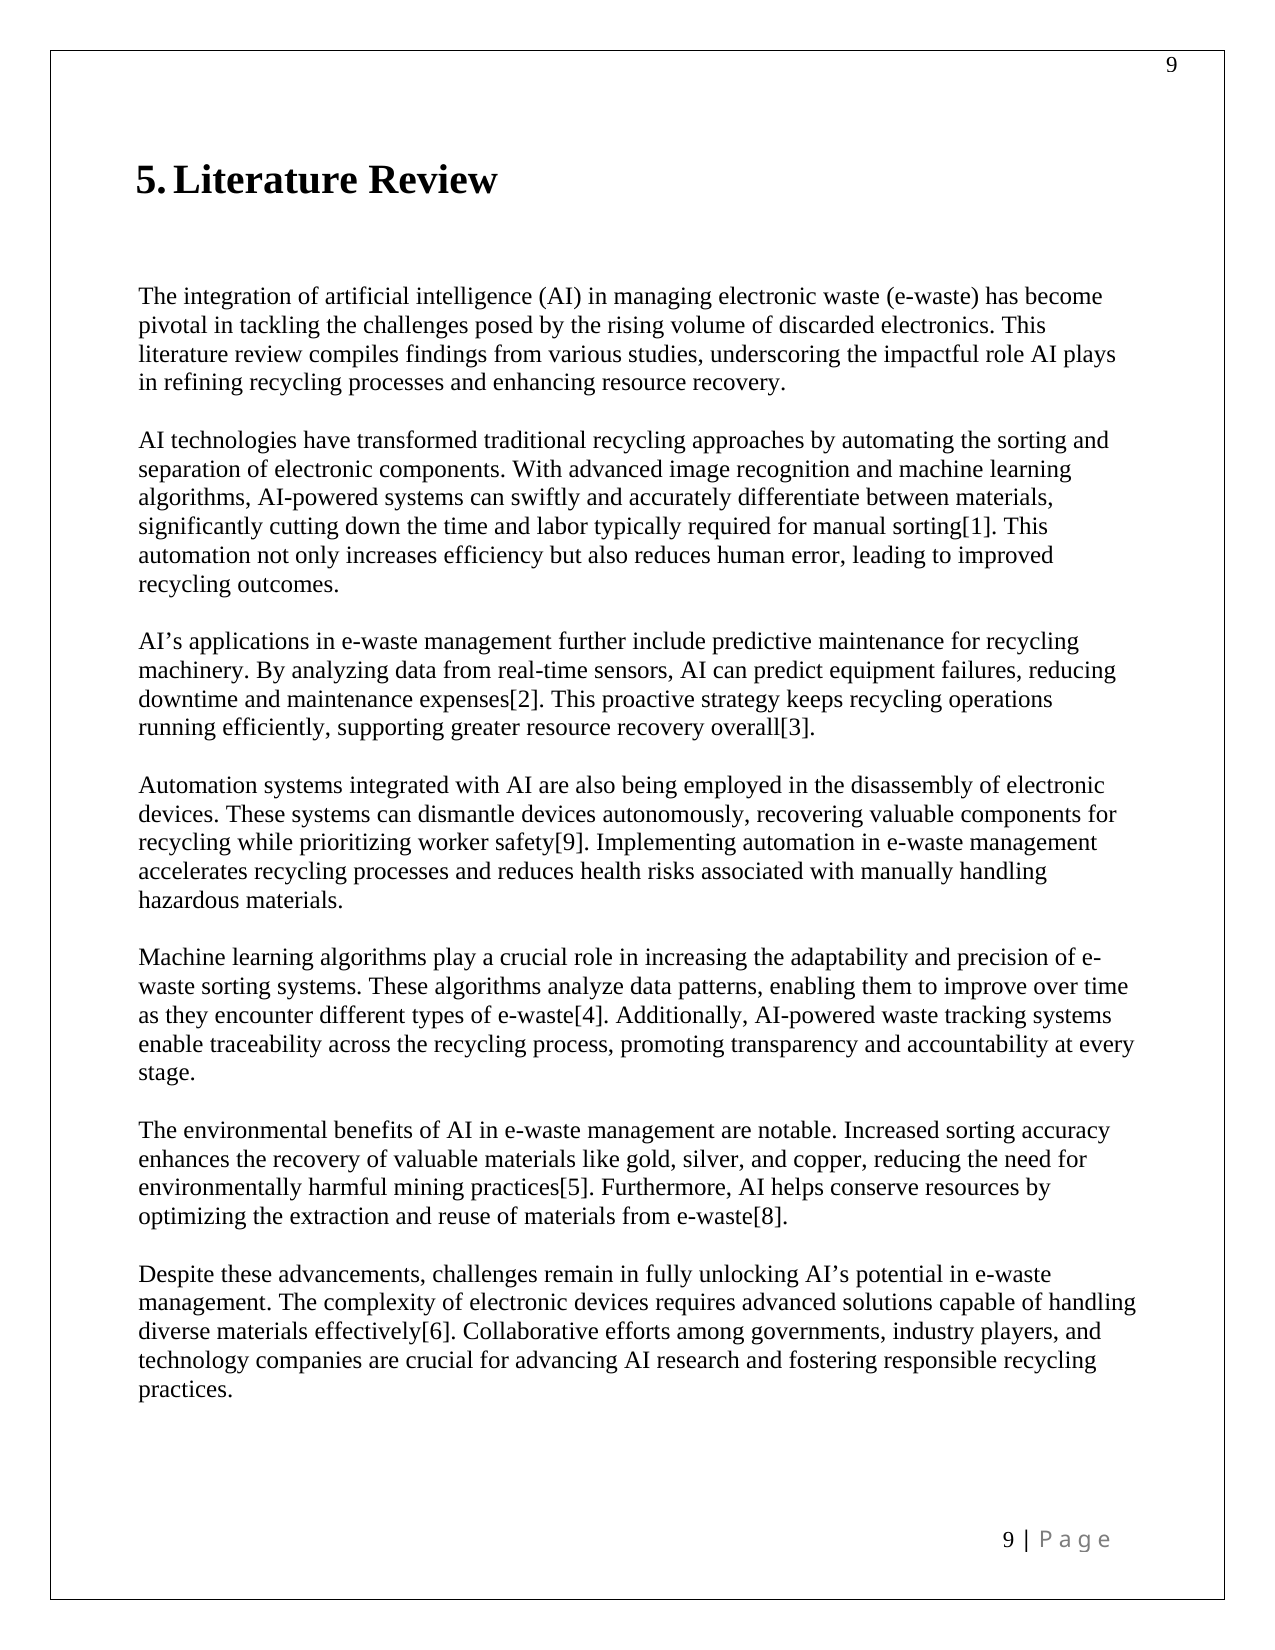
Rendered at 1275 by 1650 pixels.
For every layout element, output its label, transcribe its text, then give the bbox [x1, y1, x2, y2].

text AI technologies have transformed traditional recycling approaches by automating the sorting and separation of electronic components. With advanced image recognition and machine learning algorithms, AI-powered systems can swiftly and accurately differentiate between materials, significantly cutting down the time and labor typically required for manual sorting[1]. This automation not only increases efficiency but also reduces human error, leading to improved recycling outcomes. [138, 425, 1137, 597]
text Automation systems integrated with AI are also being employed in the disassembly of electronic devices. These systems can dismantle devices autonomously, recovering valuable components for recycling while prioritizing worker safety[9]. Implementing automation in e-waste management accelerates recycling processes and reduces health risks associated with manually handling hazardous materials. [138, 770, 1137, 914]
text Despite these advancements, challenges remain in fully unlocking AI’s potential in e-waste management. The complexity of electronic devices requires advanced solutions capable of handling diverse materials effectively[6]. Collaborative efforts among governments, industry players, and technology companies are crucial for advancing AI research and fostering responsible recycling practices. [138, 1259, 1137, 1402]
text AI’s applications in e-waste management further include predictive maintenance for recycling machinery. By analyzing data from real-time sensors, AI can predict equipment failures, reducing downtime and maintenance expenses[2]. This proactive strategy keeps recycling operations running efficiently, supporting greater resource recovery overall[3]. [138, 626, 1137, 741]
text Machine learning algorithms play a crucial role in increasing the adaptability and precision of e-waste sorting systems. These algorithms analyze data patterns, enabling them to improve over time as they encounter different types of e-waste[4]. Additionally, AI-powered waste tracking systems enable traceability across the recycling process, promoting transparency and accountability at every stage. [138, 942, 1137, 1086]
text The environmental benefits of AI in e-waste management are notable. Increased sorting accuracy enhances the recovery of valuable materials like gold, silver, and copper, reducing the need for environmentally harmful mining practices[5]. Furthermore, AI helps conserve resources by optimizing the extraction and reuse of materials from e-waste[8]. [138, 1115, 1137, 1230]
subtitle Literature Review [135, 154, 1137, 202]
text The integration of artificial intelligence (AI) in managing electronic waste (e-waste) has become pivotal in tackling the challenges posed by the rising volume of discarded electronics. This literature review compiles findings from various studies, underscoring the impactful role AI plays in refining recycling processes and enhancing resource recovery. [138, 281, 1137, 396]
